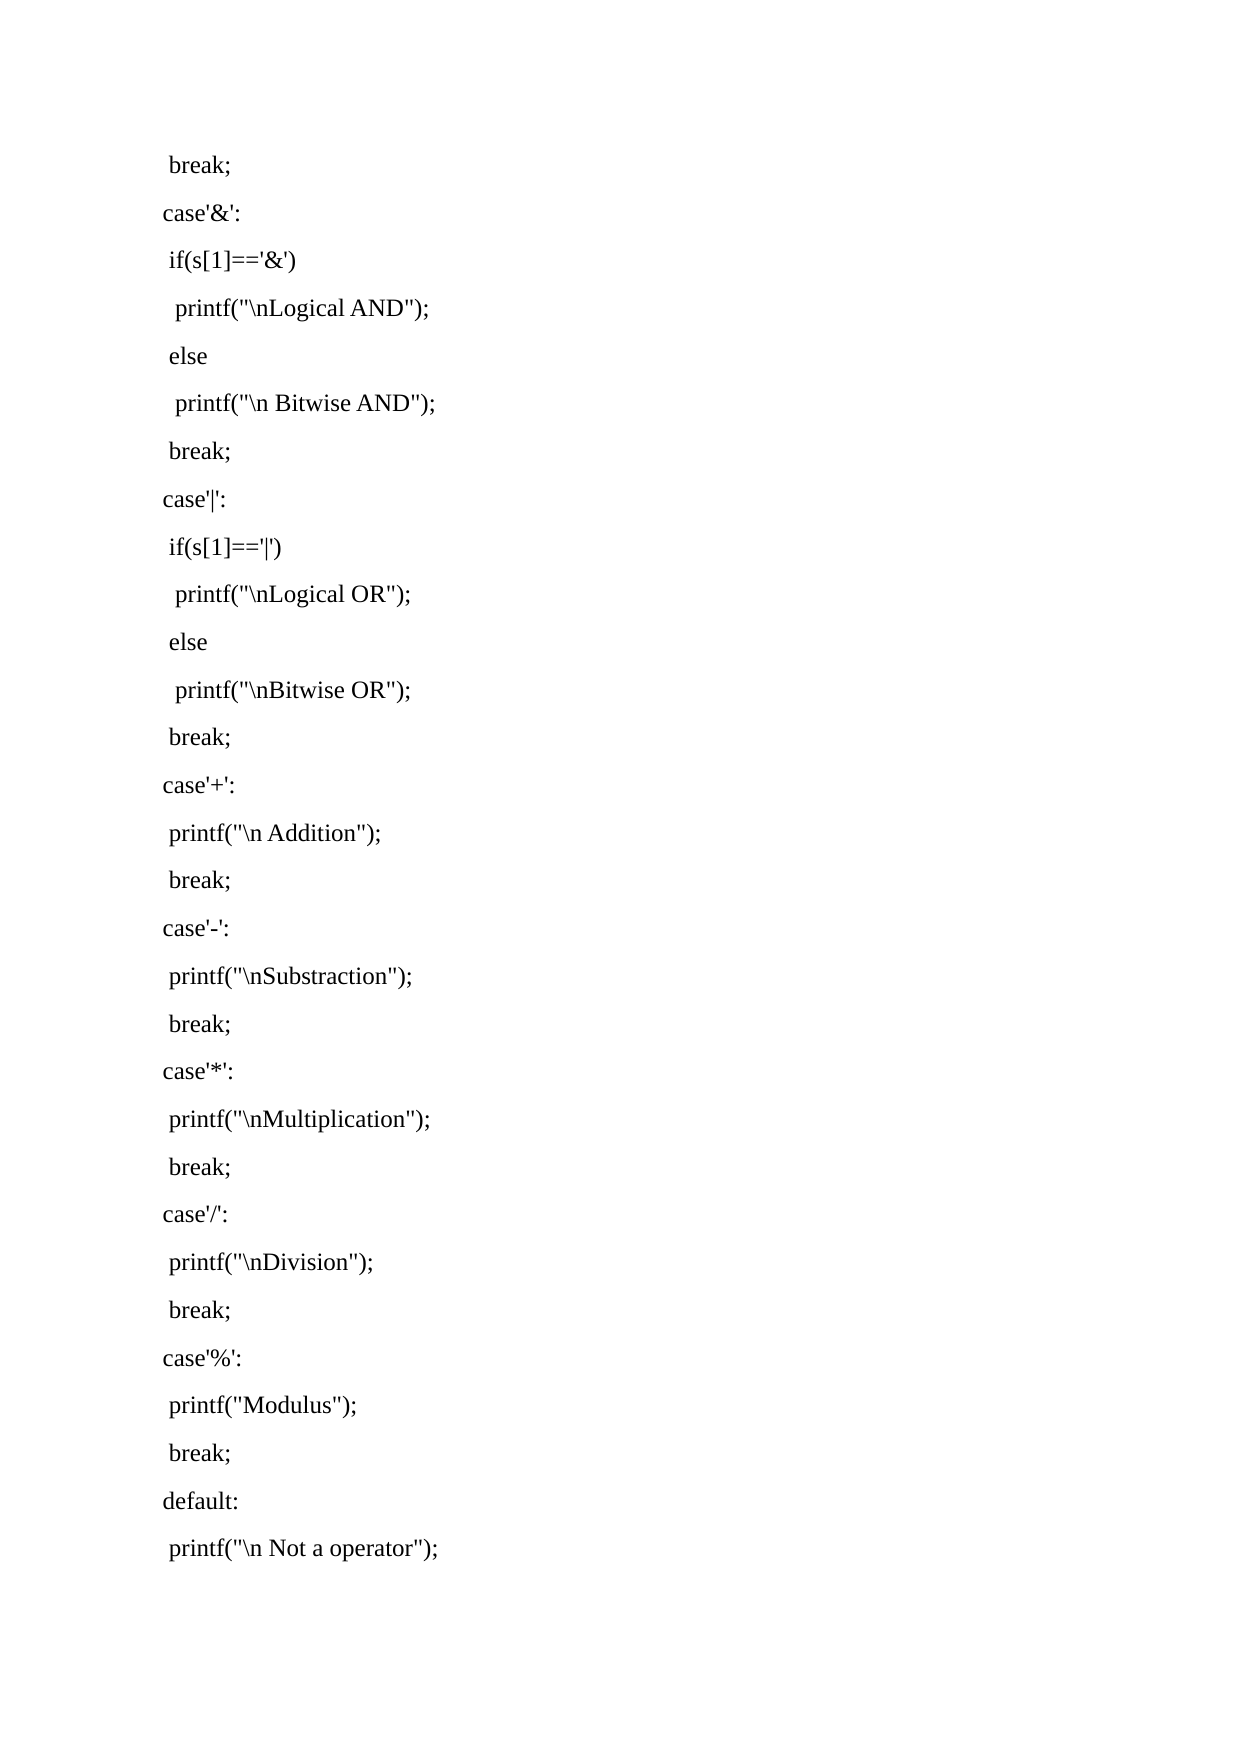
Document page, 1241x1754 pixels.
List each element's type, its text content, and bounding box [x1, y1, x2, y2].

text printf("\n Addition"); [150, 818, 1090, 847]
text printf("\nMultiplication"); [150, 1104, 1090, 1133]
text break; [150, 436, 1090, 465]
text break; [150, 1152, 1090, 1181]
text default: [150, 1486, 1090, 1514]
text if(s[1]=='&') [150, 245, 1090, 274]
text printf("Modulus"); [150, 1390, 1090, 1419]
text printf("\nLogical OR"); [150, 579, 1090, 608]
text if(s[1]=='|') [150, 532, 1090, 560]
text case'-': [150, 913, 1090, 942]
text printf("\n Bitwise AND"); [150, 388, 1090, 417]
text break; [150, 150, 1090, 179]
text case'/': [150, 1199, 1090, 1228]
text break; [150, 1295, 1090, 1324]
text break; [150, 1009, 1090, 1037]
text case'|': [150, 484, 1090, 513]
text break; [150, 722, 1090, 751]
text else [150, 341, 1090, 369]
text break; [150, 1438, 1090, 1467]
text case'%': [150, 1343, 1090, 1371]
text printf("\nSubstraction"); [150, 961, 1090, 990]
text printf("\nLogical AND"); [150, 293, 1090, 322]
text printf("\nDivision"); [150, 1247, 1090, 1276]
text else [150, 627, 1090, 656]
text case'&': [150, 198, 1090, 226]
text printf("\nBitwise OR"); [150, 675, 1090, 703]
text printf("\n Not a operator"); [150, 1533, 1090, 1562]
text case'*': [150, 1056, 1090, 1085]
text break; [150, 866, 1090, 894]
text case'+': [150, 770, 1090, 799]
